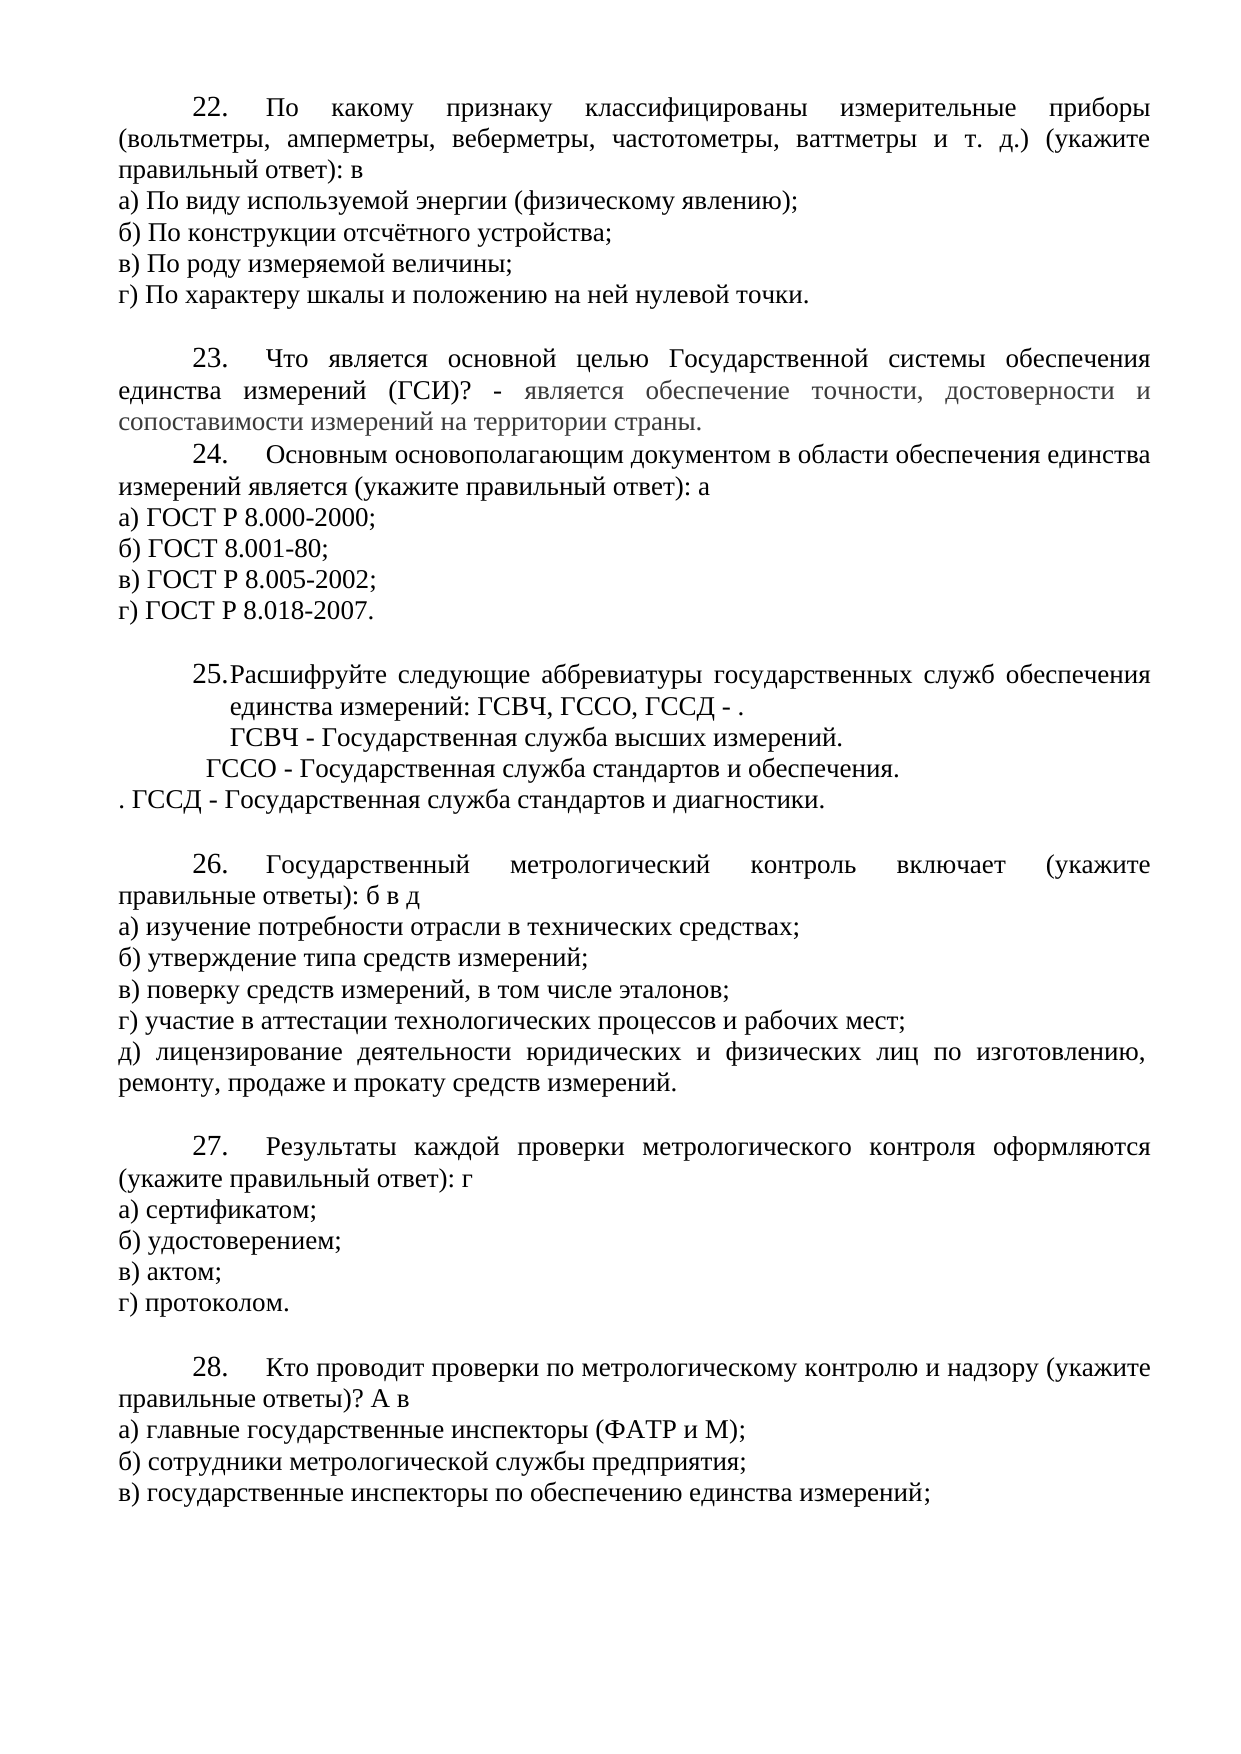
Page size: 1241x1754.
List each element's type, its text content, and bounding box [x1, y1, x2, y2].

text а) сертификатом; [118, 1193, 1152, 1224]
text ГСВЧ - Государственная служба высших измерений. [229, 721, 1152, 752]
text а) ГОСТ Р 8.000-2000; [118, 501, 1152, 532]
text г) ГОСТ Р 8.018-2007. [118, 594, 1152, 625]
text г) участие в аттестации технологических процессов и рабочих мест; [118, 1004, 1147, 1035]
text б) ГОСТ 8.001-80; [118, 532, 1152, 563]
text . ГССД - Государственная служба стандартов и диагностики. [118, 783, 1152, 814]
text в) государственные инспекторы по обеспечению единства измерений; [118, 1476, 1152, 1507]
text а) изучение потребности отрасли в технических средствах; [118, 910, 1147, 942]
text ГССО - Государственная служба стандартов и обеспечения. [192, 752, 1152, 783]
text б) сотрудники метрологической службы предприятия; [118, 1445, 1152, 1476]
text б) По конструкции отсчётного устройства; [118, 216, 1152, 247]
text в) актом; [118, 1255, 1152, 1287]
list Кто проводит проверки по метрологическому контролю и надзору (укажите правильные ответы)? А в [118, 1349, 1152, 1413]
text г) протоколом. [118, 1287, 1152, 1318]
list Результаты каждой проверки метрологического контроля оформляются (укажите правильный ответ): г [118, 1128, 1152, 1193]
text в) ГОСТ Р 8.005-2002; [118, 563, 1152, 594]
text б) утверждение типа средств измерений; [118, 942, 1147, 973]
text в) По роду измеряемой величины; [118, 247, 1152, 278]
text г) По характеру шкалы и положению на ней нулевой точки. [118, 278, 1152, 309]
list Государственный метрологический контроль включает (укажите правильные ответы): б в д [118, 846, 1152, 910]
text д) лицензирование деятельности юридических и физических лиц по изготовлению, ремонту, продаже и прокату средств измерений. [118, 1035, 1147, 1097]
list Расшифруйте следующие аббревиатуры государственных служб обеспечения единства измерений: ГСВЧ, ГССО, ГССД - . [192, 656, 1152, 721]
list Основным основополагающим документом в области обеспечения единства измерений является (укажите правильный ответ): а [118, 436, 1152, 501]
text а) главные государственные инспекторы (ФАТР и М); [118, 1413, 1152, 1445]
text б) удостоверением; [118, 1224, 1152, 1255]
list Что является основной целью Государственной системы обеспечения единства измерений (ГСИ)? - является обеспечение точности, достоверности и сопоставимости измерений на территории страны. [118, 340, 1152, 436]
text в) поверку средств измерений, в том числе эталонов; [118, 973, 1147, 1004]
list По какому признаку классифицированы измерительные приборы (вольтметры, амперметры, веберметры, частотометры, ваттметры и т. д.) (укажите правильный ответ): в [118, 89, 1152, 184]
text а) По виду используемой энергии (физическому явлению); [118, 184, 1152, 216]
